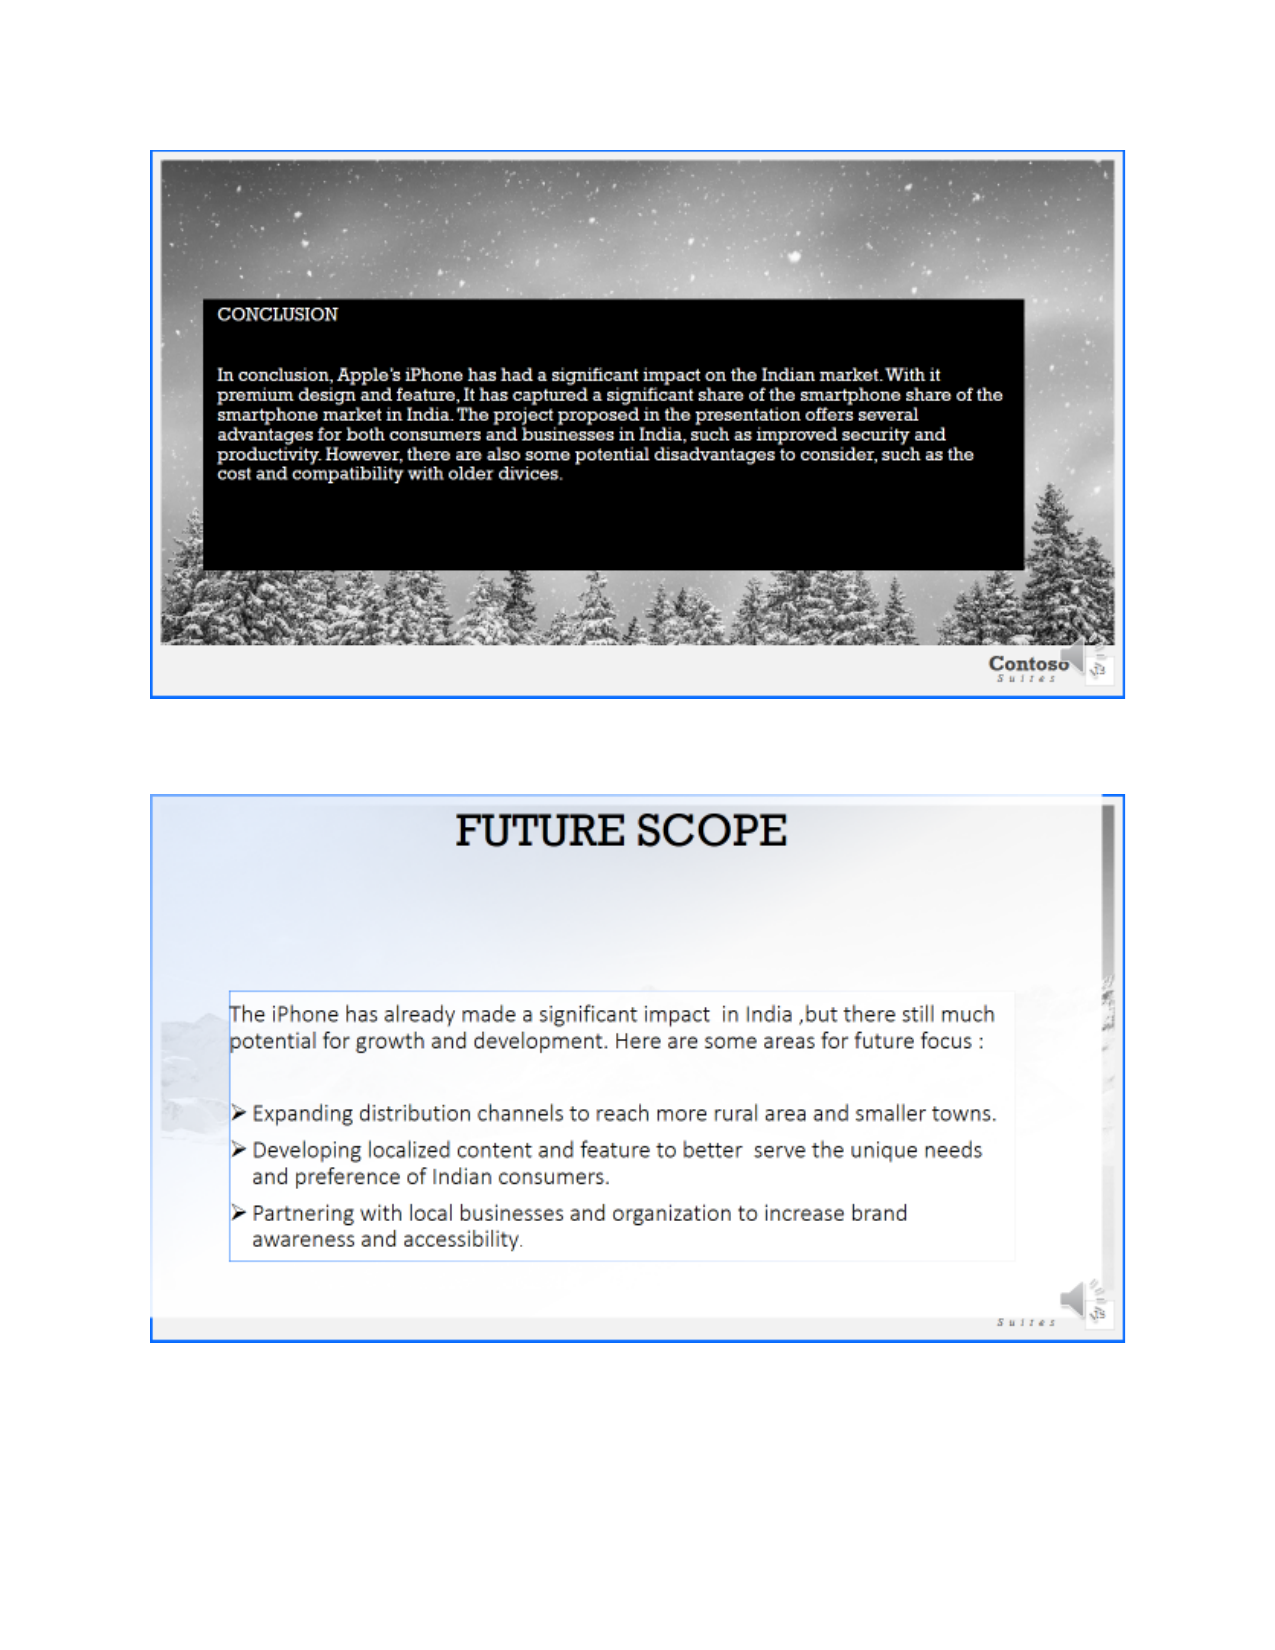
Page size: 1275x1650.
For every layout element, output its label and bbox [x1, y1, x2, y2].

picture [150, 150, 1125, 699]
picture [150, 794, 1125, 1343]
